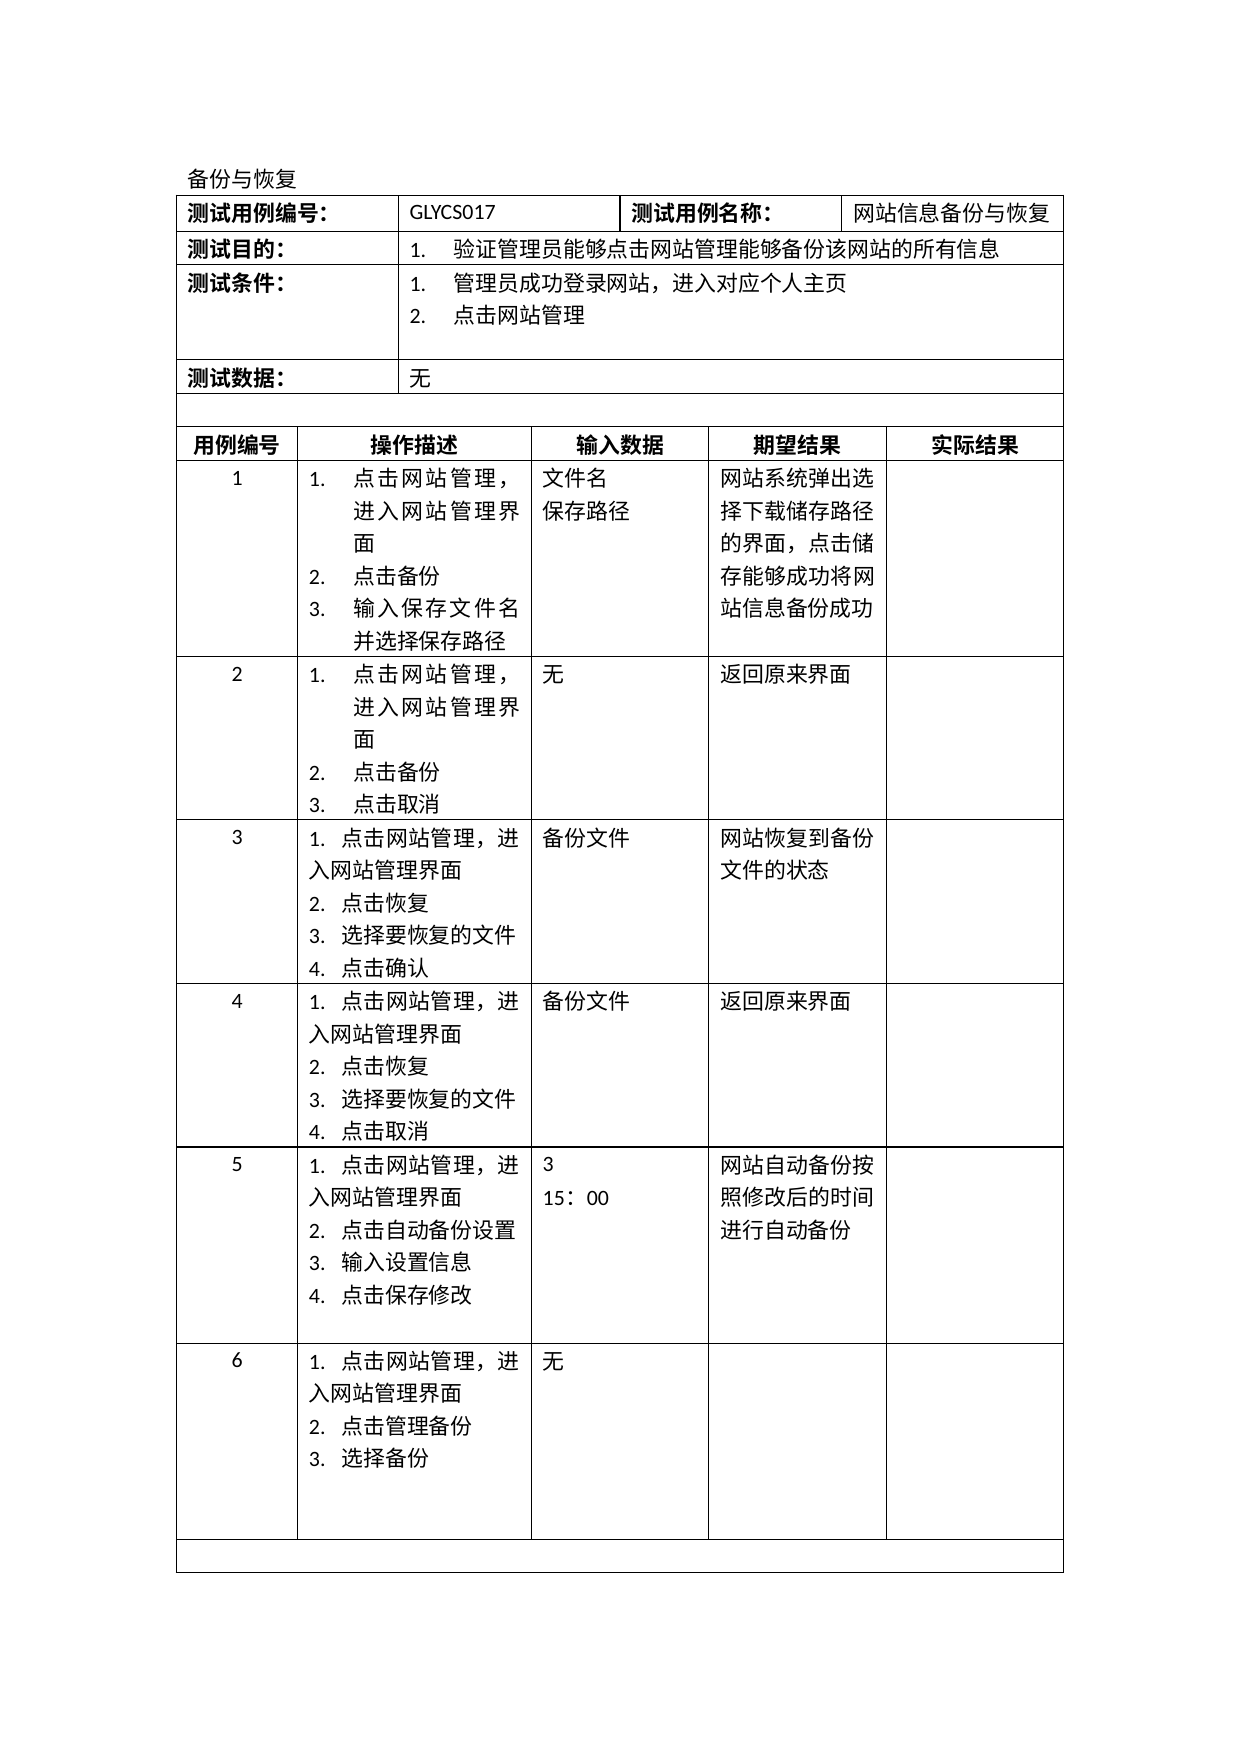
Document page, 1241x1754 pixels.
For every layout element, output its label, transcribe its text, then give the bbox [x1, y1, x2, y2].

table_cell [709, 1344, 886, 1538]
table_cell 期望结果 [709, 427, 886, 460]
table_cell 返回原来界面 [709, 984, 886, 1146]
table_header 测试用例编号： [177, 196, 398, 231]
table_header GLYCS017 [399, 196, 619, 231]
table_cell [177, 1540, 1063, 1572]
table_header 网站信息备份与恢复 [842, 196, 1063, 231]
table_cell 用例编号 [177, 427, 297, 460]
text 备份与恢复 [187, 162, 1053, 194]
table_cell 输入数据 [532, 427, 708, 460]
table_cell 无 [399, 360, 1063, 393]
table_cell [887, 461, 1063, 656]
table_cell 无 [532, 657, 708, 819]
table_cell 备份文件 [532, 820, 708, 983]
table_cell 验证管理员能够点击网站管理能够备份该网站的所有信息 [399, 232, 1063, 264]
table_cell 点击网站管理，进入网站管理界面 点击管理备份 选择备份 [298, 1344, 531, 1538]
table_cell 网站恢复到备份文件的状态 [709, 820, 886, 983]
table_cell 6 [177, 1344, 297, 1538]
table_cell 管理员成功登录网站，进入对应个人主页 点击网站管理 [399, 265, 1063, 359]
table_cell 2 [177, 657, 297, 819]
table_cell [887, 1148, 1063, 1342]
table_cell [887, 657, 1063, 819]
table_cell 备份文件 [532, 984, 708, 1146]
table_cell 返回原来界面 [709, 657, 886, 819]
table_cell 实际结果 [887, 427, 1063, 460]
table_cell 1 [177, 461, 297, 656]
table_cell 3 15：00 [532, 1148, 708, 1342]
table_cell 测试目的： [177, 232, 398, 264]
table_cell 点击网站管理，进入网站管理界面 点击自动备份设置 输入设置信息 点击保存修改 [298, 1148, 531, 1342]
table_cell 5 [177, 1148, 297, 1342]
table_cell 无 [532, 1344, 708, 1538]
table_cell 测试条件： [177, 265, 398, 359]
table_cell 网站系统弹出选择下载储存路径的界面，点击储存能够成功将网站信息备份成功 [709, 461, 886, 656]
table_cell [887, 1344, 1063, 1538]
table_cell 测试数据： [177, 360, 398, 393]
table_cell 点击网站管理，进入网站管理界面 点击备份 输入保存文件名并选择保存路径 [298, 461, 531, 656]
table_cell [177, 394, 1063, 426]
table_cell 操作描述 [298, 427, 531, 460]
table_cell [887, 820, 1063, 983]
table_cell 点击网站管理，进入网站管理界面 点击恢复 选择要恢复的文件 点击取消 [298, 984, 531, 1146]
table_header 测试用例名称： [621, 196, 841, 231]
table_cell 点击网站管理，进入网站管理界面 点击备份 点击取消 [298, 657, 531, 819]
table_cell 3 [177, 820, 297, 983]
table_cell 点击网站管理，进入网站管理界面 点击恢复 选择要恢复的文件 点击确认 [298, 820, 531, 983]
table_cell [887, 984, 1063, 1146]
table_cell 文件名 保存路径 [532, 461, 708, 656]
table_cell 4 [177, 984, 297, 1146]
table_cell 网站自动备份按照修改后的时间进行自动备份 [709, 1148, 886, 1342]
